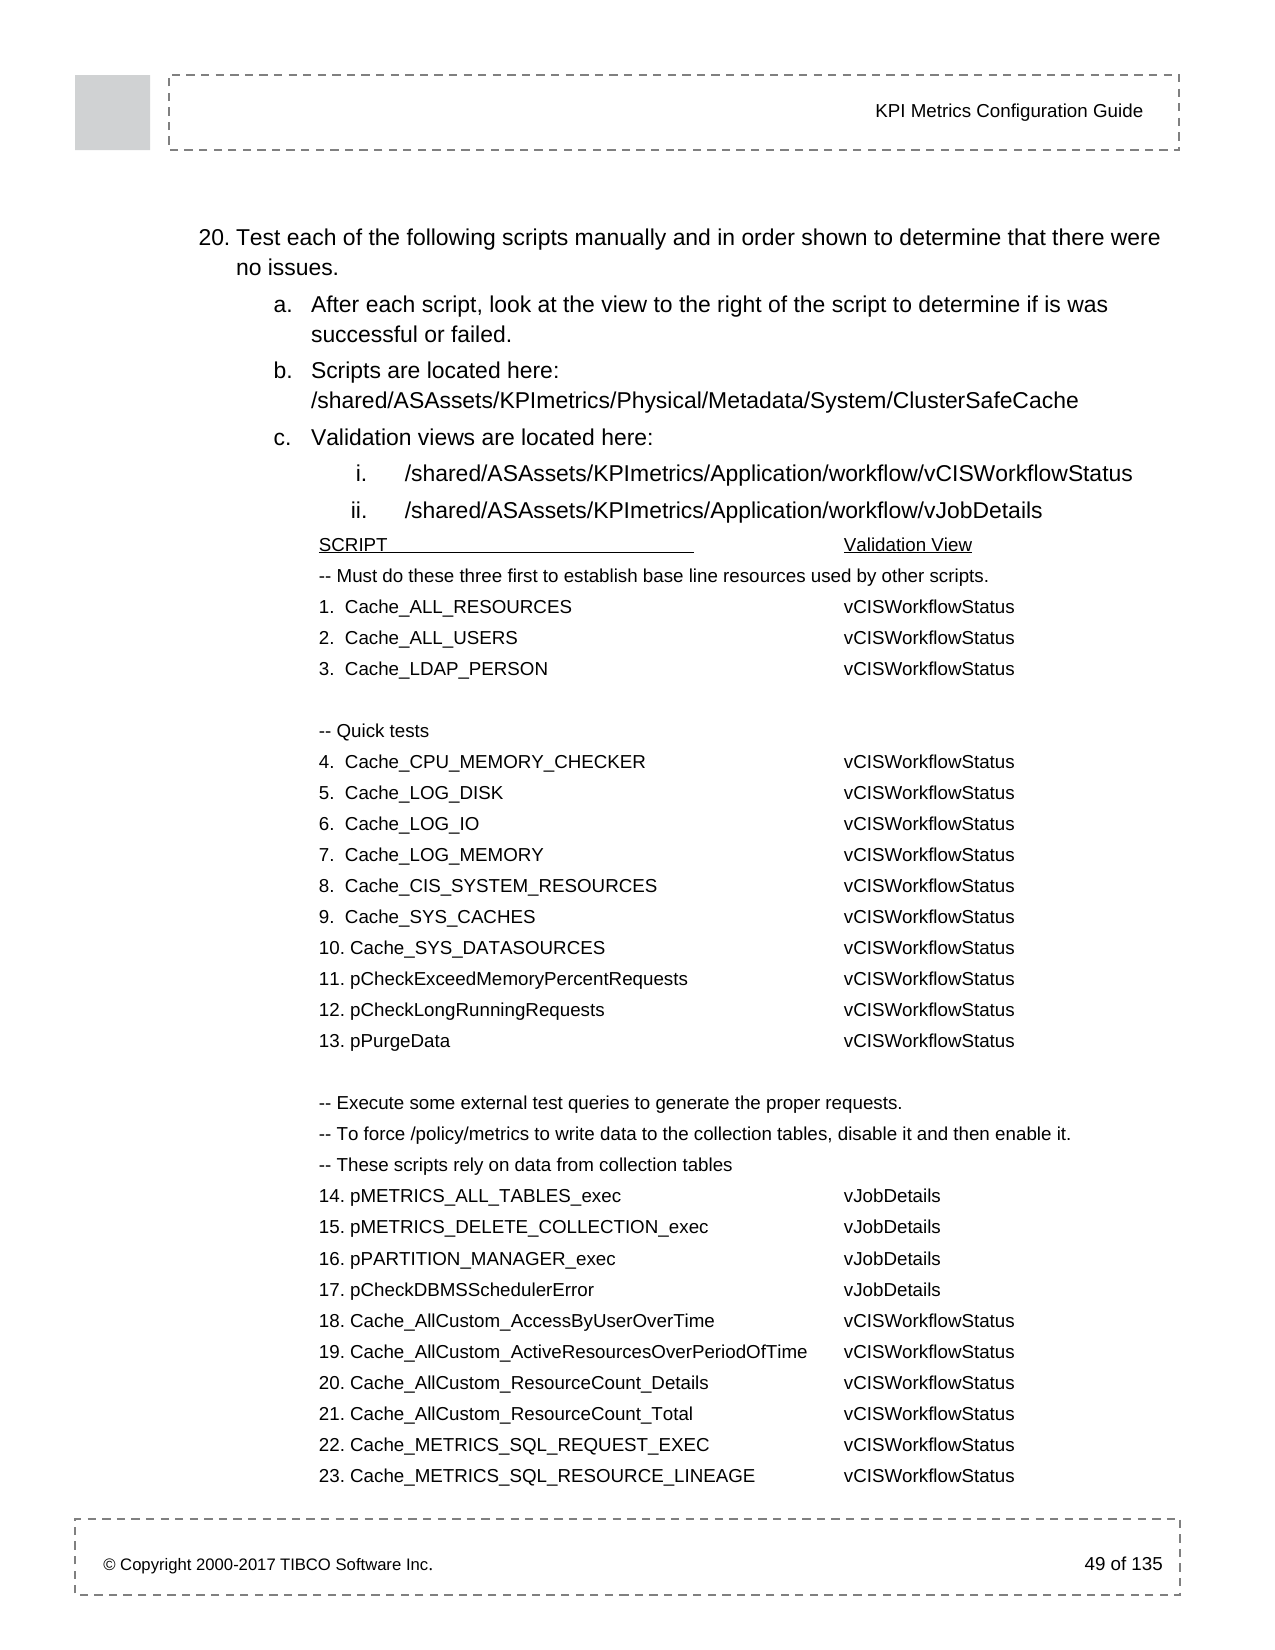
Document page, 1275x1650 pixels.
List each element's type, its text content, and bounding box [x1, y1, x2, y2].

list /shared/ASAssets/KPImetrics/Application/workflow/vJobDetails [367, 497, 1161, 523]
text 14. pMETRICS_ALL_TABLES_exec vJobDetails [319, 1185, 1161, 1207]
text -- Must do these three first to establish base line resources used by other scripts. [319, 564, 1161, 586]
text 11. pCheckExceedMemoryPercentRequests vCISWorkflowStatus [319, 968, 1161, 989]
text -- Execute some external test queries to generate the proper requests. [319, 1092, 1161, 1114]
list After each script, look at the view to the right of the script to determine if is was successful or failed. [273, 291, 1161, 347]
text 22. Cache_METRICS_SQL_REQUEST_EXEC vCISWorkflowStatus [319, 1433, 1161, 1455]
text 23. Cache_METRICS_SQL_RESOURCE_LINEAGE vCISWorkflowStatus [319, 1464, 1161, 1486]
text 15. pMETRICS_DELETE_COLLECTION_exec vJobDetails [319, 1216, 1161, 1238]
text 8. Cache_CIS_SYSTEM_RESOURCES vCISWorkflowStatus [319, 875, 1161, 896]
text 18. Cache_AllCustom_AccessByUserOverTime vCISWorkflowStatus [319, 1309, 1161, 1331]
text 7. Cache_LOG_MEMORY vCISWorkflowStatus [319, 844, 1161, 865]
text 21. Cache_AllCustom_ResourceCount_Total vCISWorkflowStatus [319, 1402, 1161, 1424]
text 17. pCheckDBMSSchedulerError vJobDetails [319, 1278, 1161, 1300]
text 20. Cache_AllCustom_ResourceCount_Details vCISWorkflowStatus [319, 1371, 1161, 1393]
text 4. Cache_CPU_MEMORY_CHECKER vCISWorkflowStatus [319, 751, 1161, 772]
text 10. Cache_SYS_DATASOURCES vCISWorkflowStatus [319, 937, 1161, 958]
text 2. Cache_ALL_USERS vCISWorkflowStatus [319, 626, 1161, 648]
text 5. Cache_LOG_DISK vCISWorkflowStatus [319, 782, 1161, 803]
text 12. pCheckLongRunningRequests vCISWorkflowStatus [319, 999, 1161, 1021]
text -- To force /policy/metrics to write data to the collection tables, disable it and then enable it. [319, 1123, 1161, 1145]
text -- Quick tests [319, 719, 1161, 741]
text 6. Cache_LOG_IO vCISWorkflowStatus [319, 813, 1161, 834]
list Test each of the following scripts manually and in order shown to determine that there were no issues. [198, 224, 1161, 281]
text 13. pPurgeData vCISWorkflowStatus [319, 1030, 1161, 1052]
text 9. Cache_SYS_CACHES vCISWorkflowStatus [319, 906, 1161, 927]
list Validation views are located here: [273, 424, 1161, 450]
list /shared/ASAssets/KPImetrics/Application/workflow/vCISWorkflowStatus [367, 460, 1161, 487]
text 3. Cache_LDAP_PERSON vCISWorkflowStatus [319, 657, 1161, 679]
text SCRIPT Validation View [319, 533, 1161, 555]
text 16. pPARTITION_MANAGER_exec vJobDetails [319, 1247, 1161, 1269]
text 1. Cache_ALL_RESOURCES vCISWorkflowStatus [319, 595, 1161, 617]
text 19. Cache_AllCustom_ActiveResourcesOverPeriodOfTime vCISWorkflowStatus [319, 1340, 1161, 1362]
text -- These scripts rely on data from collection tables [319, 1154, 1161, 1176]
list Scripts are located here: /shared/ASAssets/KPImetrics/Physical/Metadata/System/ClusterSafeCache [273, 357, 1161, 414]
